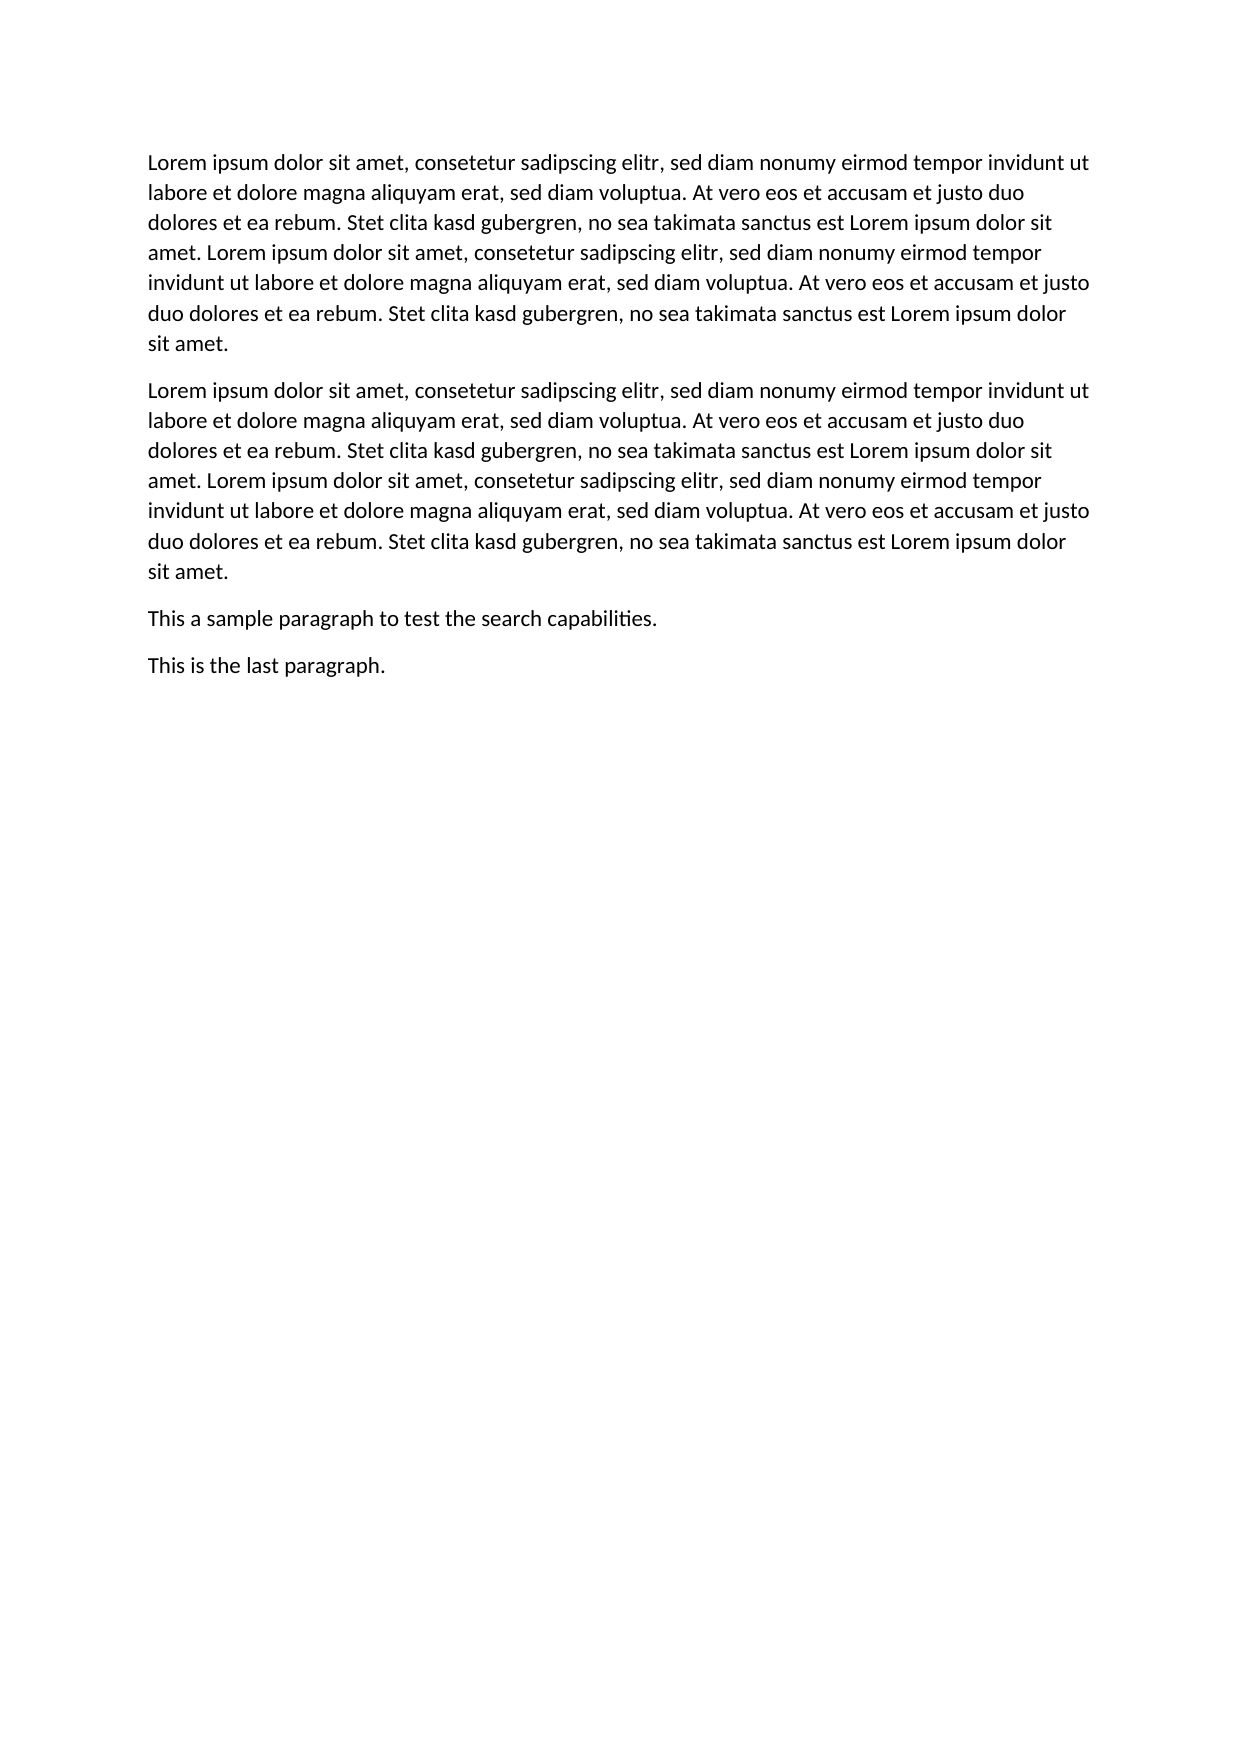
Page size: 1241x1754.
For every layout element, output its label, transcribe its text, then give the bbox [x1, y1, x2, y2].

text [148, 148, 1093, 357]
text This is the last paragraph. [148, 651, 1093, 679]
text This a sample paragraph to test the search capabilities. [148, 604, 1093, 632]
